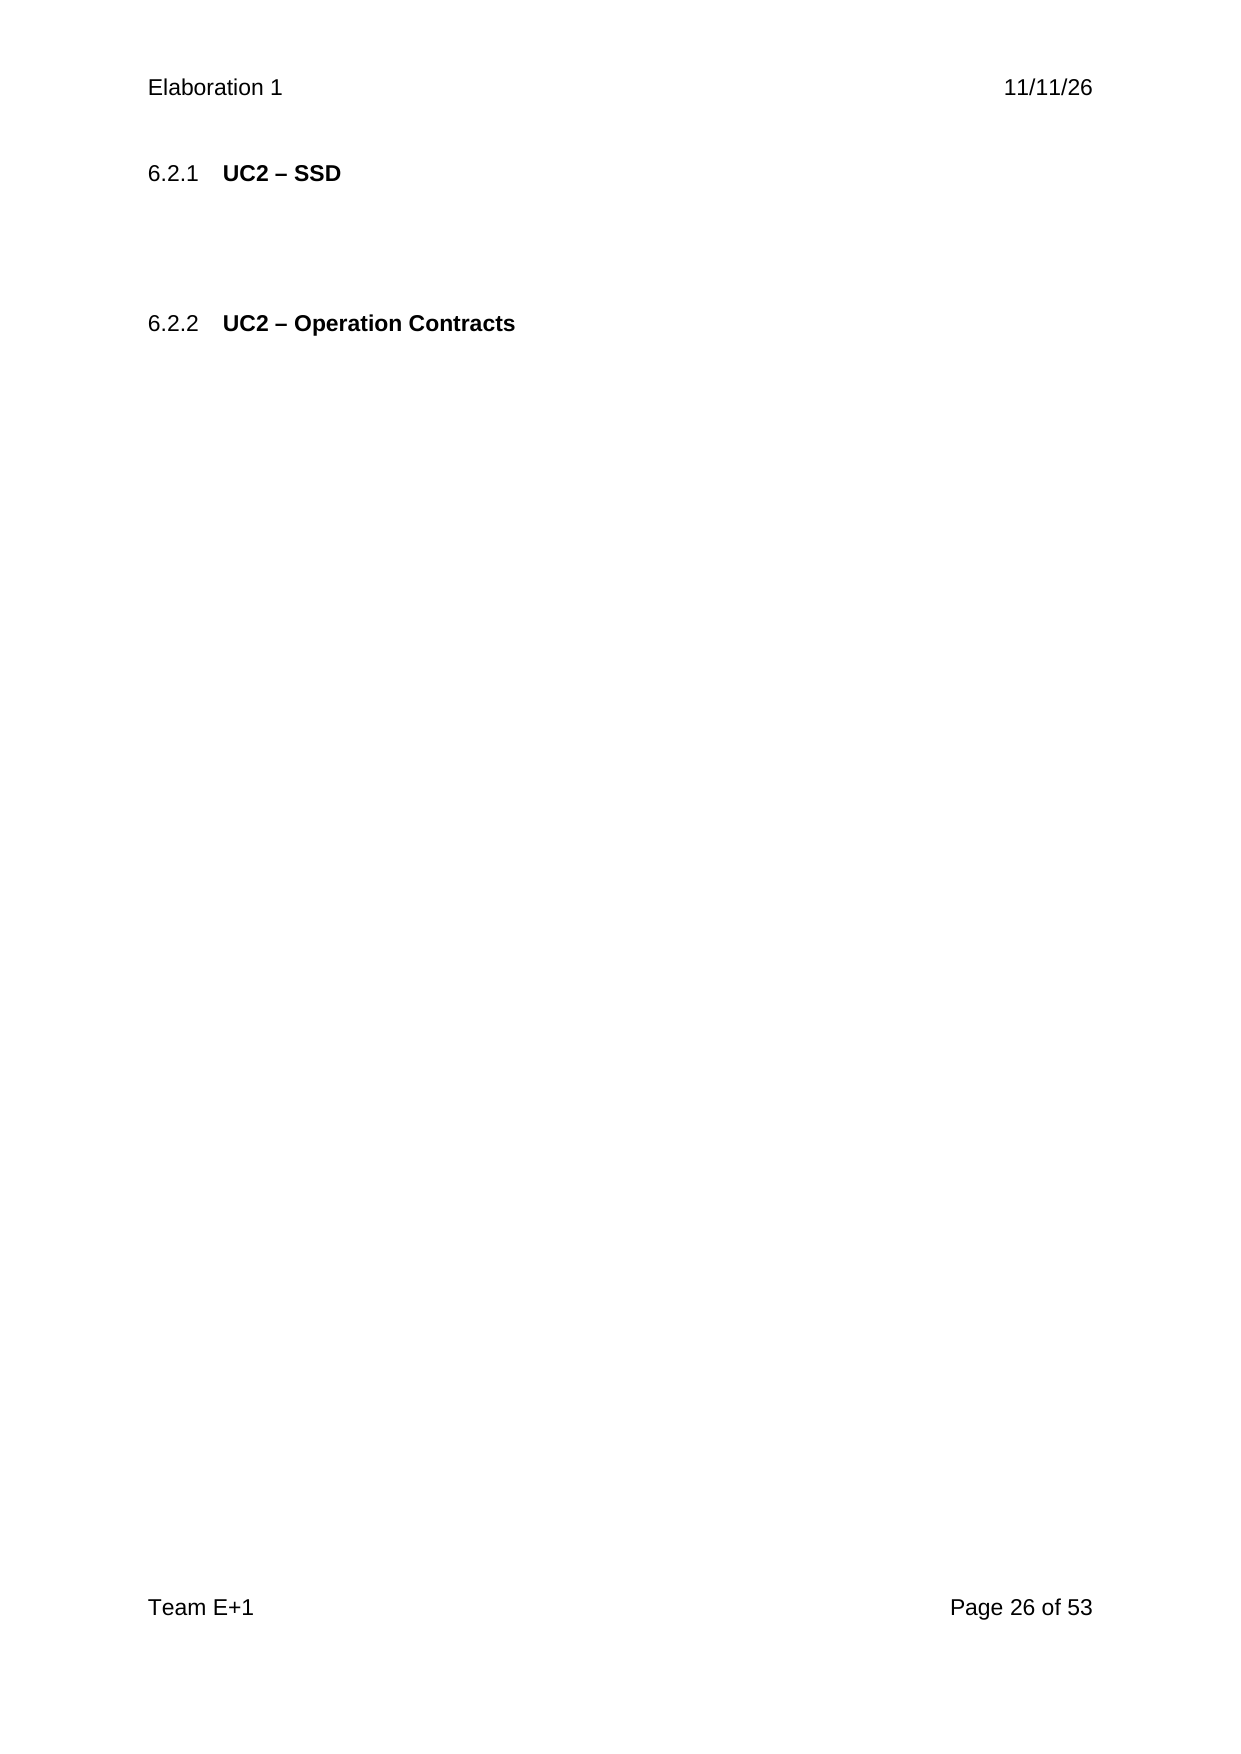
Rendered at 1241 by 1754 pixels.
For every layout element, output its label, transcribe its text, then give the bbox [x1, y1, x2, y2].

subtitle UC2 – SSD [148, 160, 1093, 187]
subtitle UC2 – Operation Contracts [148, 310, 1093, 337]
